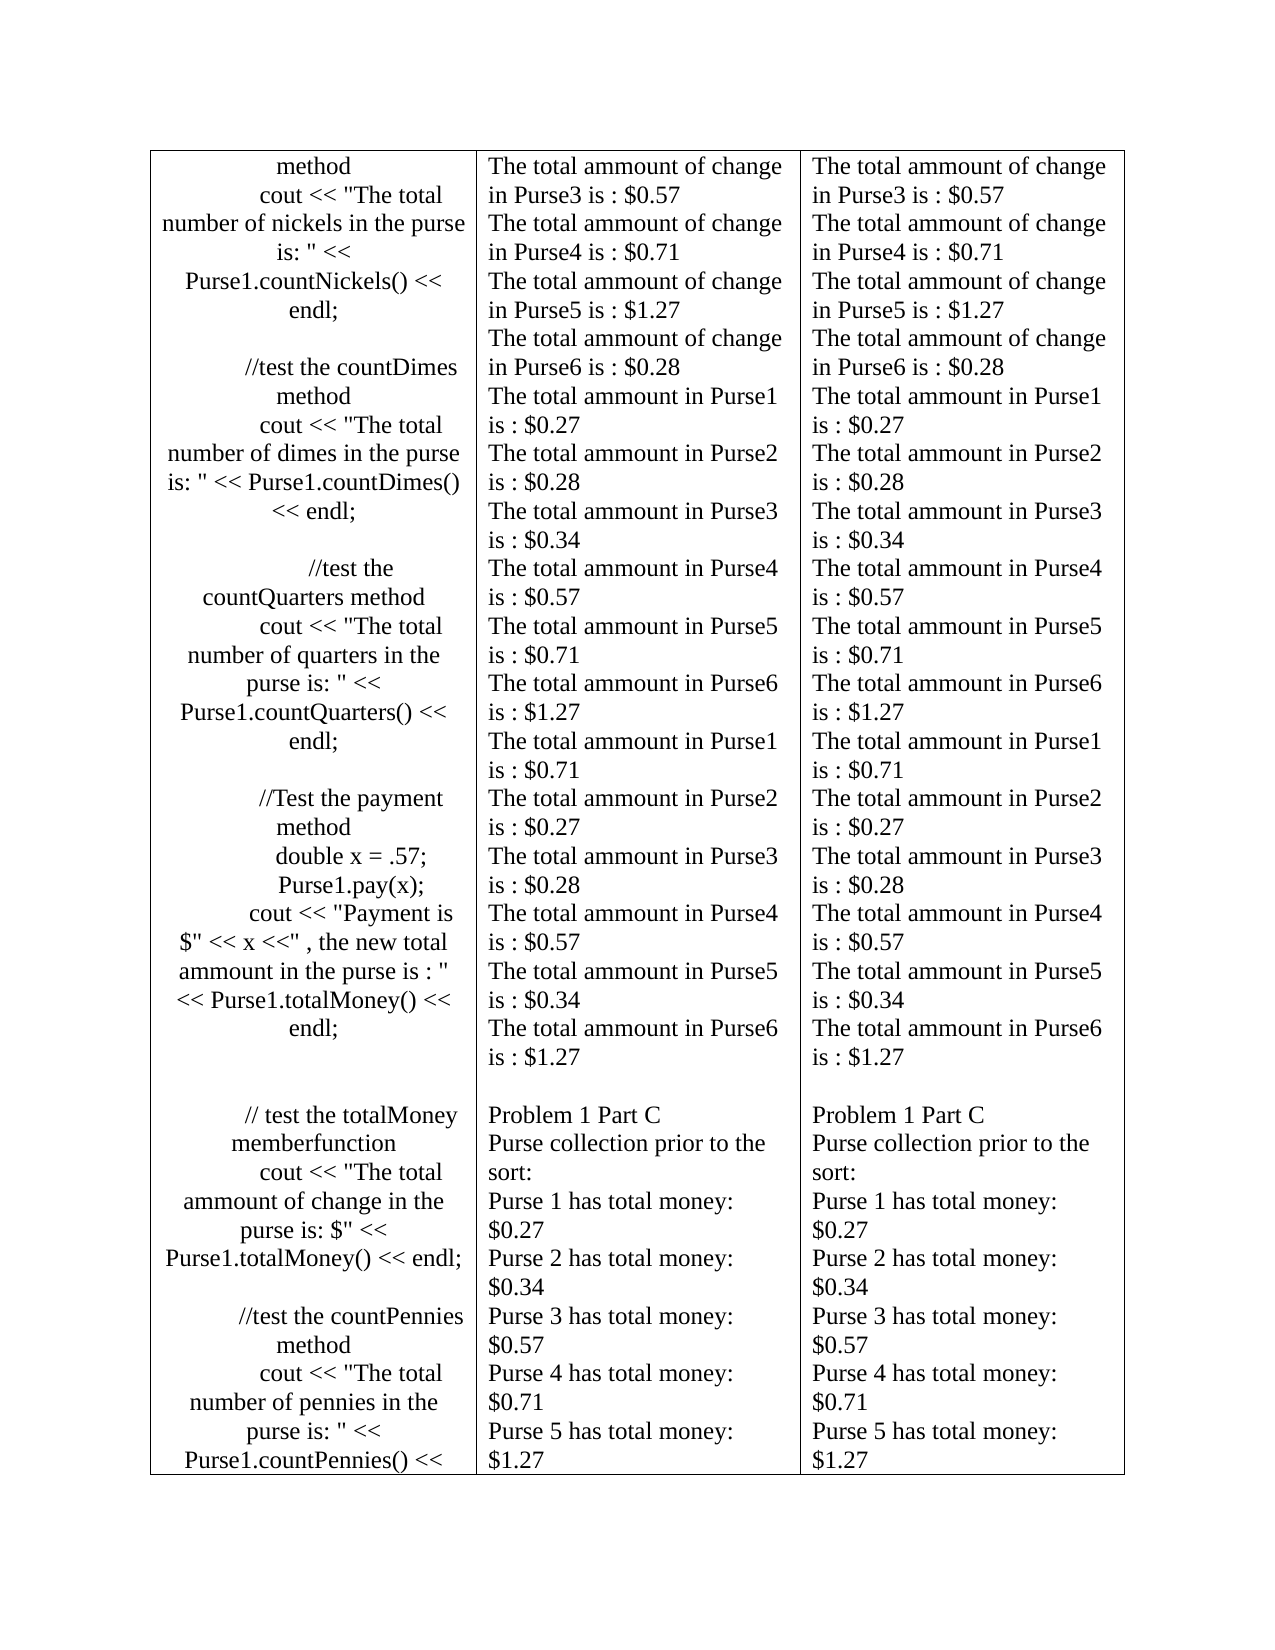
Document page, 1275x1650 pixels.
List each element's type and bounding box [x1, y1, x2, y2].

table_cell [801, 151, 1124, 1473]
table_cell [151, 151, 476, 1473]
table_cell [477, 151, 800, 1473]
